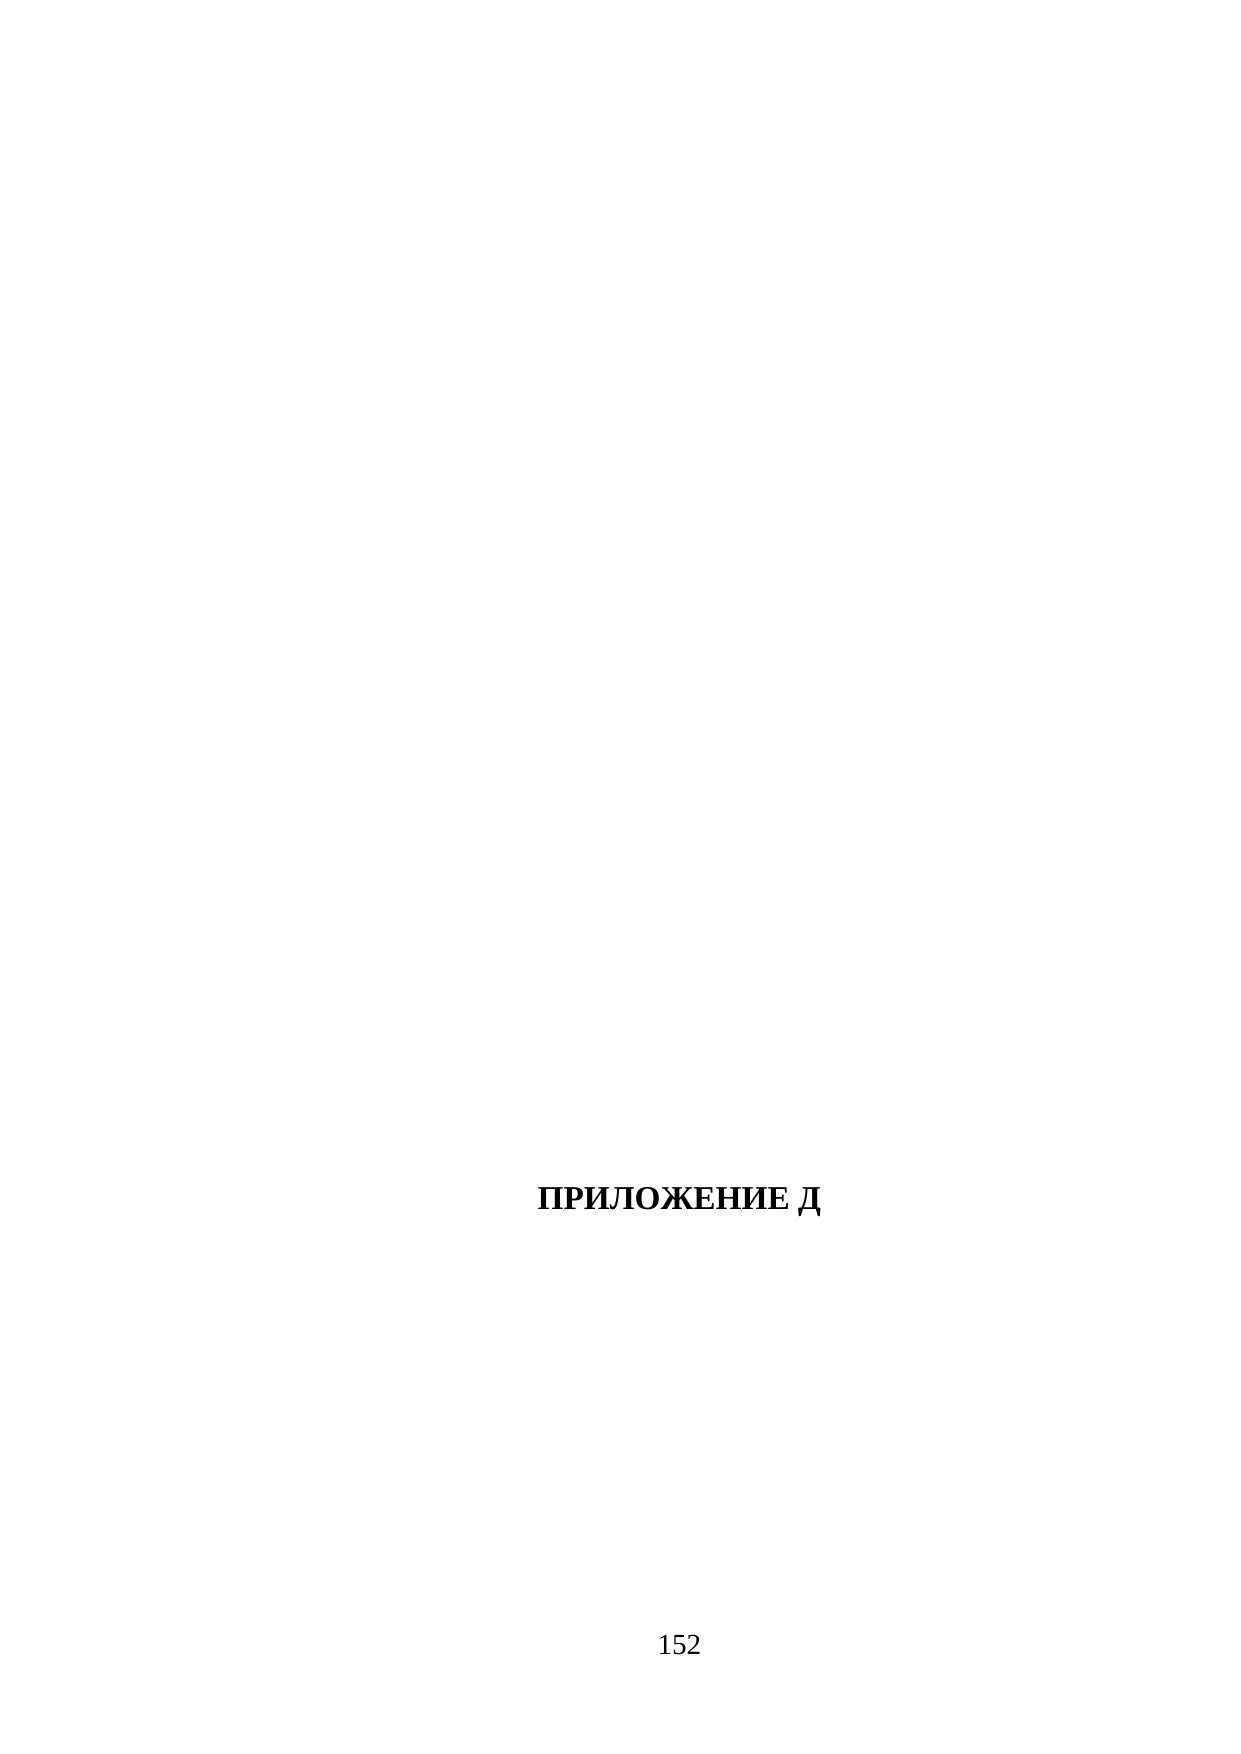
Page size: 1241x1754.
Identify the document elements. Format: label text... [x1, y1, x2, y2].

text ПРИЛОЖЕНИЕ Д [177, 1178, 1181, 1216]
